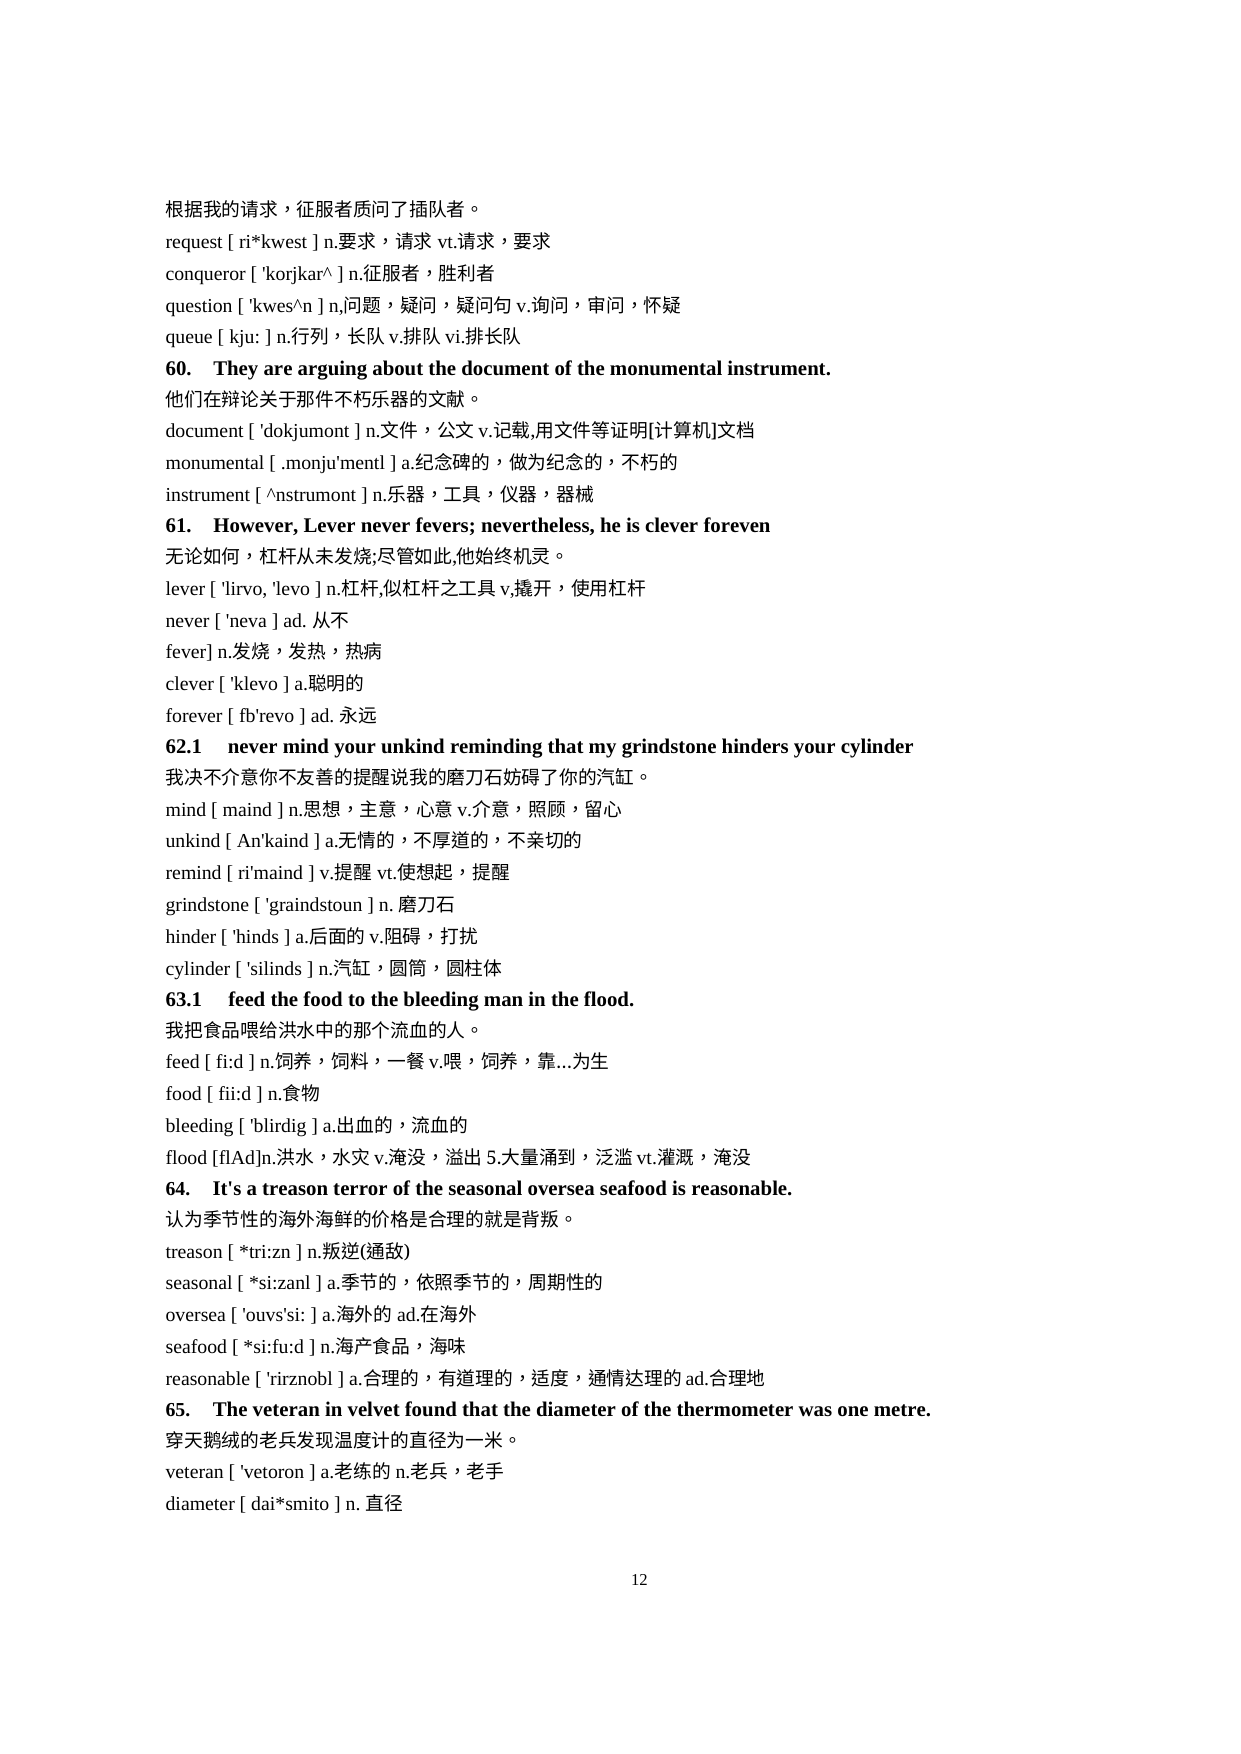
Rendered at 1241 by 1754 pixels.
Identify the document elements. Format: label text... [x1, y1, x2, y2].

text feed [ fi:d ] n.饲养，饲料，一餐v.喂，饲养，靠…为生 [165, 1049, 1104, 1074]
list never mind your unkind reminding that my grindstone hinders your cylinder [165, 734, 1104, 758]
text fever] n.发烧，发热，热病 [165, 639, 1104, 664]
text never [ 'neva ] ad. 从不 [165, 607, 1104, 632]
text 根据我的请求，征服者质问了插队者。 [165, 197, 1104, 222]
text clever [ 'klevo ] a.聪明的 [165, 670, 1104, 696]
text grindstone [ 'graindstoun ] n. 磨刀石 [165, 891, 1104, 917]
text conqueror [ 'korjkar^ ] n.征服者，胜利者 [165, 260, 1104, 286]
text flood [flAd]n.洪水，水灾v.淹没，溢出5.大量涌到，泛滥vt.灌溉，淹没 [165, 1144, 1104, 1169]
text forever [ fb'revo ] ad. 永远 [165, 702, 1104, 728]
text 他们在辩论关于那件不朽乐器的文献。 [165, 386, 1104, 411]
text seasonal [ *si:zanl ] a.季节的，依照季节的，周期性的 [165, 1270, 1104, 1295]
text mind [ maind ] n.思想，主意，心意v.介意，照顾，留心 [165, 796, 1104, 822]
text diameter [ dai*smito ] n. 直径 [165, 1491, 1104, 1516]
text question [ 'kwes^n ] n,问题，疑问，疑问句v.询问，审问，怀疑 [165, 292, 1104, 318]
text lever [ 'lirvo, 'levo ] n.杠杆,似杠杆之工具v,撬开，使用杠杆 [165, 575, 1104, 601]
text veteran [ 'vetoron ] a.老练的 n.老兵，老手 [165, 1459, 1104, 1484]
text unkind [ An'kaind ] a.无情的，不厚道的，不亲切的 [165, 828, 1104, 853]
text queue [ kju: ] n.行列，长队v.排队vi.排长队 [165, 324, 1104, 349]
text 我把食品喂给洪水中的那个流血的人。 [165, 1017, 1104, 1042]
text food [ fii:d ] n.食物 [165, 1081, 1104, 1106]
list They are arguing about the document of the monumental instrument. [165, 356, 1104, 380]
text 12 [631, 1570, 648, 1589]
text remind [ ri'maind ] v.提醒 vt.使想起，提醒 [165, 859, 1104, 885]
text cylinder [ 'silinds ] n.汽缸，圆筒，圆柱体 [165, 955, 1104, 980]
text reasonable [ 'rirznobl ] a.合理的，有道理的，适度，通情达理的ad.合理地 [165, 1365, 1104, 1391]
list However, Lever never fevers; nevertheless, he is clever foreven [165, 513, 1104, 537]
text bleeding [ 'blirdig ] a.出血的，流血的 [165, 1112, 1104, 1138]
text 穿天鹅绒的老兵发现温度计的直径为一米。 [165, 1427, 1104, 1453]
text monumental [ .monju'mentl ] a.纪念碑的，做为纪念的，不朽的 [165, 449, 1104, 475]
text 无论如何，杠杆从未发烧;尽管如此,他始终机灵。 [165, 543, 1104, 569]
text oversea [ 'ouvs'si: ] a.海外的 ad.在海外 [165, 1301, 1104, 1327]
text instrument [ ^nstrumont ] n.乐器，工具，仪器，器械 [165, 481, 1104, 507]
text treason [ *tri:zn ] n.叛逆(通敌) [165, 1238, 1104, 1263]
list The veteran in velvet found that the diameter of the thermometer was one metre. [165, 1397, 1104, 1421]
text seafood [ *si:fu:d ] n.海产食品，海味 [165, 1333, 1104, 1359]
list It's a treason terror of the seasonal oversea seafood is reasonable. [165, 1176, 1104, 1200]
text hinder [ 'hinds ] a.后面的v.阻碍，打扰 [165, 923, 1104, 949]
text 认为季节性的海外海鲜的价格是合理的就是背叛。 [165, 1206, 1104, 1232]
text 我决不介意你不友善的提醒说我的磨刀石妨碍了你的汽缸。 [165, 764, 1104, 790]
text document [ 'dokjumont ] n.文件，公文v.记载,用文件等证明[计算机]文档 [165, 418, 1104, 443]
text request [ ri*kwest ] n.要求，请求 vt.请求，要求 [165, 228, 1104, 254]
list feed the food to the bleeding man in the flood. [165, 987, 1104, 1011]
